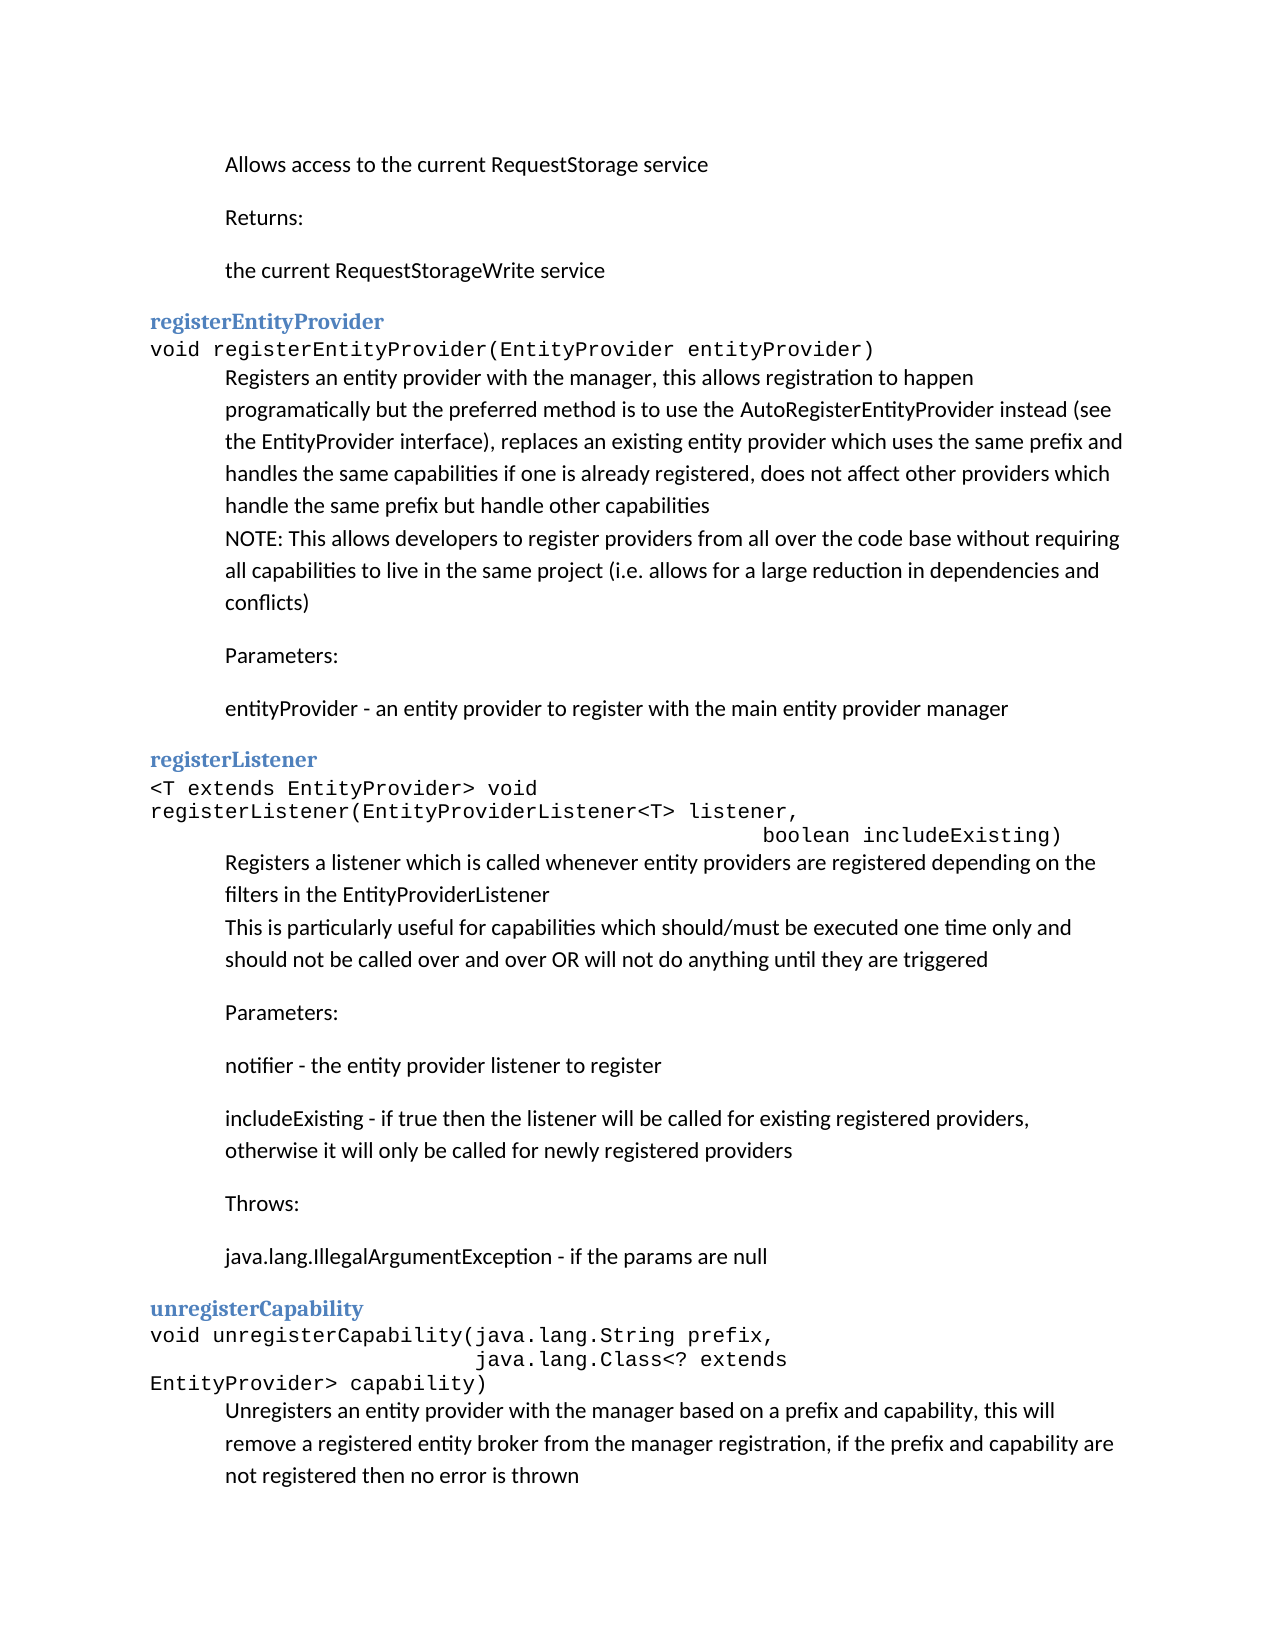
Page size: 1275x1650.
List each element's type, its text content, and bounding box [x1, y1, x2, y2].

subtitle registerListener [150, 747, 1125, 774]
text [225, 1396, 1125, 1489]
text notifier - the entity provider listener to register [225, 1051, 1125, 1079]
text Registers an entity provider with the manager, this allows registration to happen programatically but the preferred method is to use the AutoRegisterEntityProvider instead (see the EntityProvider interface), replaces an existing entity provider which uses the same prefix and handles the same capabilities if one is already registered, does not affect other providers which handle the same prefix but handle other capabilities NOTE: This allows developers to register providers from all over the code base without requiring all capabilities to live in the same project (i.e. allows for a large reduction in dependencies and conflicts) [225, 363, 1125, 616]
text java.lang.IllegalArgumentException - if the params are null [225, 1242, 1125, 1270]
text Registers a listener which is called whenever entity providers are registered depending on the filters in the EntityProviderListener This is particularly useful for capabilities which should/must be executed one time only and should not be called over and over OR will not do anything until they are triggered [225, 848, 1125, 973]
subtitle unregisterCapability [150, 1295, 1125, 1322]
text Returns: [225, 203, 1125, 231]
text the current RequestStorageWrite service [225, 256, 1125, 284]
text void unregisterCapability(java.lang.String prefix, [150, 1326, 1125, 1349]
text java.lang.Class<? extends EntityProvider> capability) [150, 1349, 1125, 1396]
text boolean includeExisting) [150, 825, 1125, 848]
text Allows access to the current RequestStorage service [225, 150, 1125, 178]
text entityProvider - an entity provider to register with the main entity provider manager [225, 694, 1125, 722]
text Parameters: [225, 998, 1125, 1026]
subtitle registerEntityProvider [150, 309, 1125, 335]
text Parameters: [225, 641, 1125, 669]
text includeExisting - if true then the listener will be called for existing registered providers, otherwise it will only be called for newly registered providers [225, 1104, 1125, 1164]
text <T extends EntityProvider> void registerListener(EntityProviderListener<T> listener, [150, 777, 1125, 825]
text void registerEntityProvider(EntityProvider entityProvider) [150, 339, 1125, 363]
text Throws: [225, 1189, 1125, 1217]
